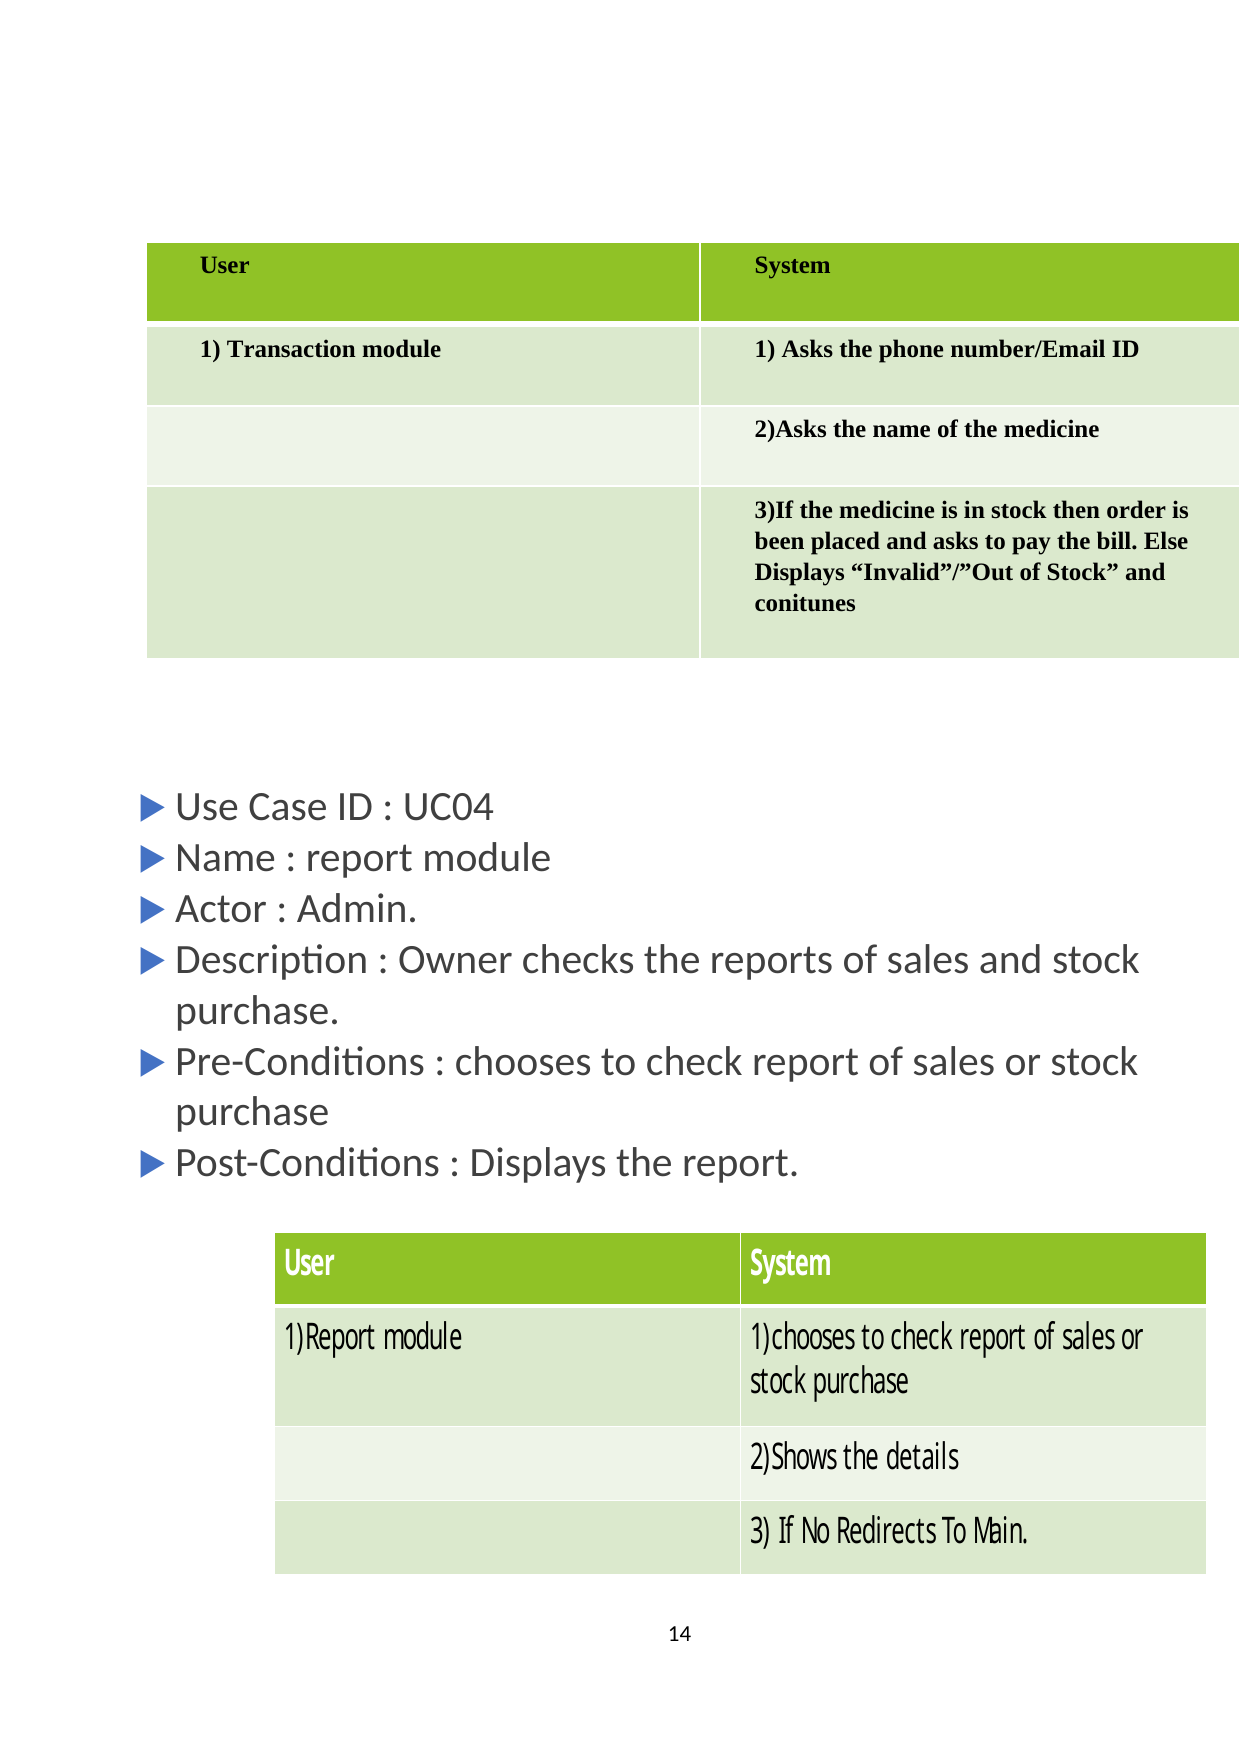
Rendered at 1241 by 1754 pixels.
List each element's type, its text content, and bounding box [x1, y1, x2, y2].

table_cell 1) Transaction module [147, 327, 699, 405]
table_header User [147, 243, 699, 321]
table_header System [701, 243, 1239, 321]
table_cell 1) Asks the phone number/Email ID [701, 327, 1239, 405]
table_cell 2)Asks the name of the medicine [701, 407, 1239, 485]
table_cell [147, 487, 699, 658]
table_cell 3)If the medicine is in stock then order is been placed and asks to pay the bill. Else Displays “Invalid”/”Out of Stock” and conitunes [701, 487, 1239, 658]
table_cell [147, 407, 699, 485]
